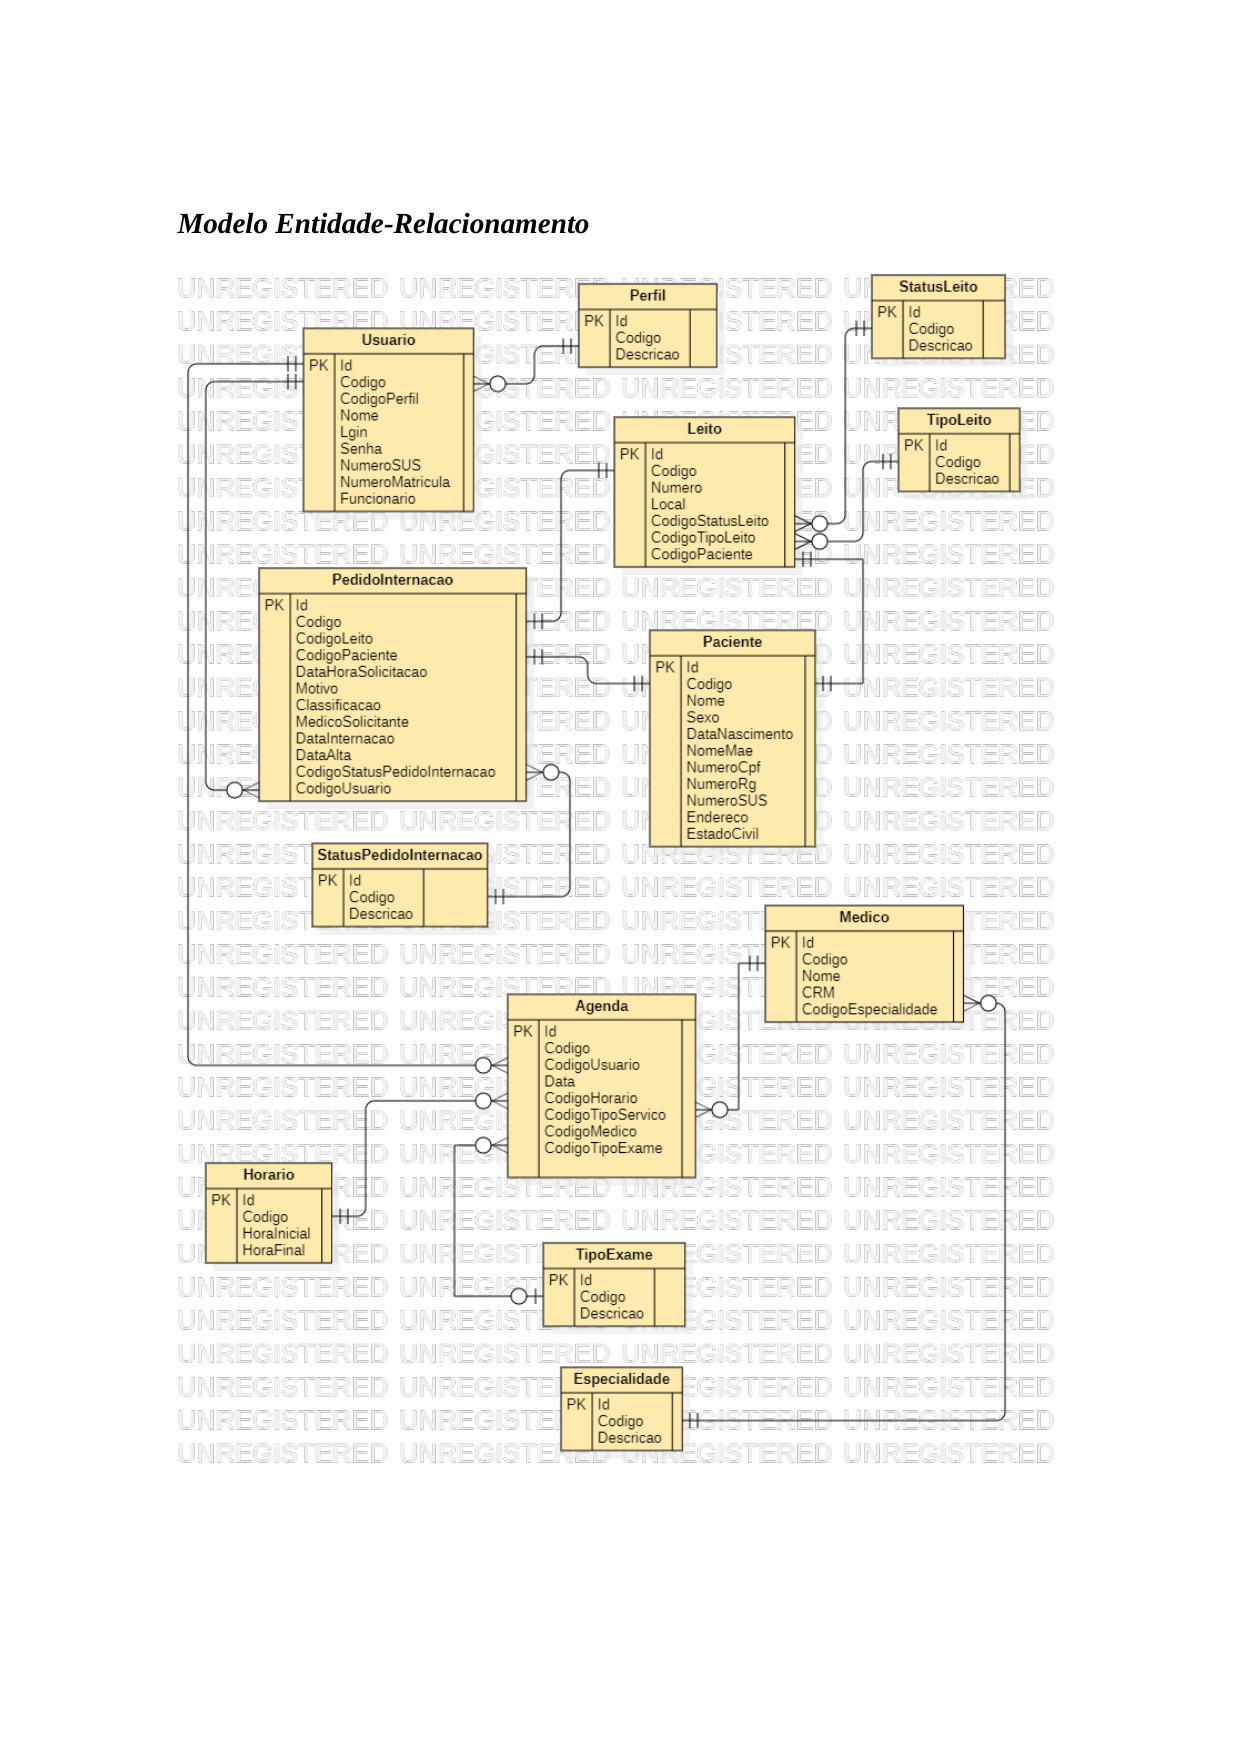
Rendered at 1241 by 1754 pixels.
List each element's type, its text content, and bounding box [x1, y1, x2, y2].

picture [177, 264, 1063, 1495]
text Modelo Entidade-Relacionamento [177, 206, 1063, 240]
